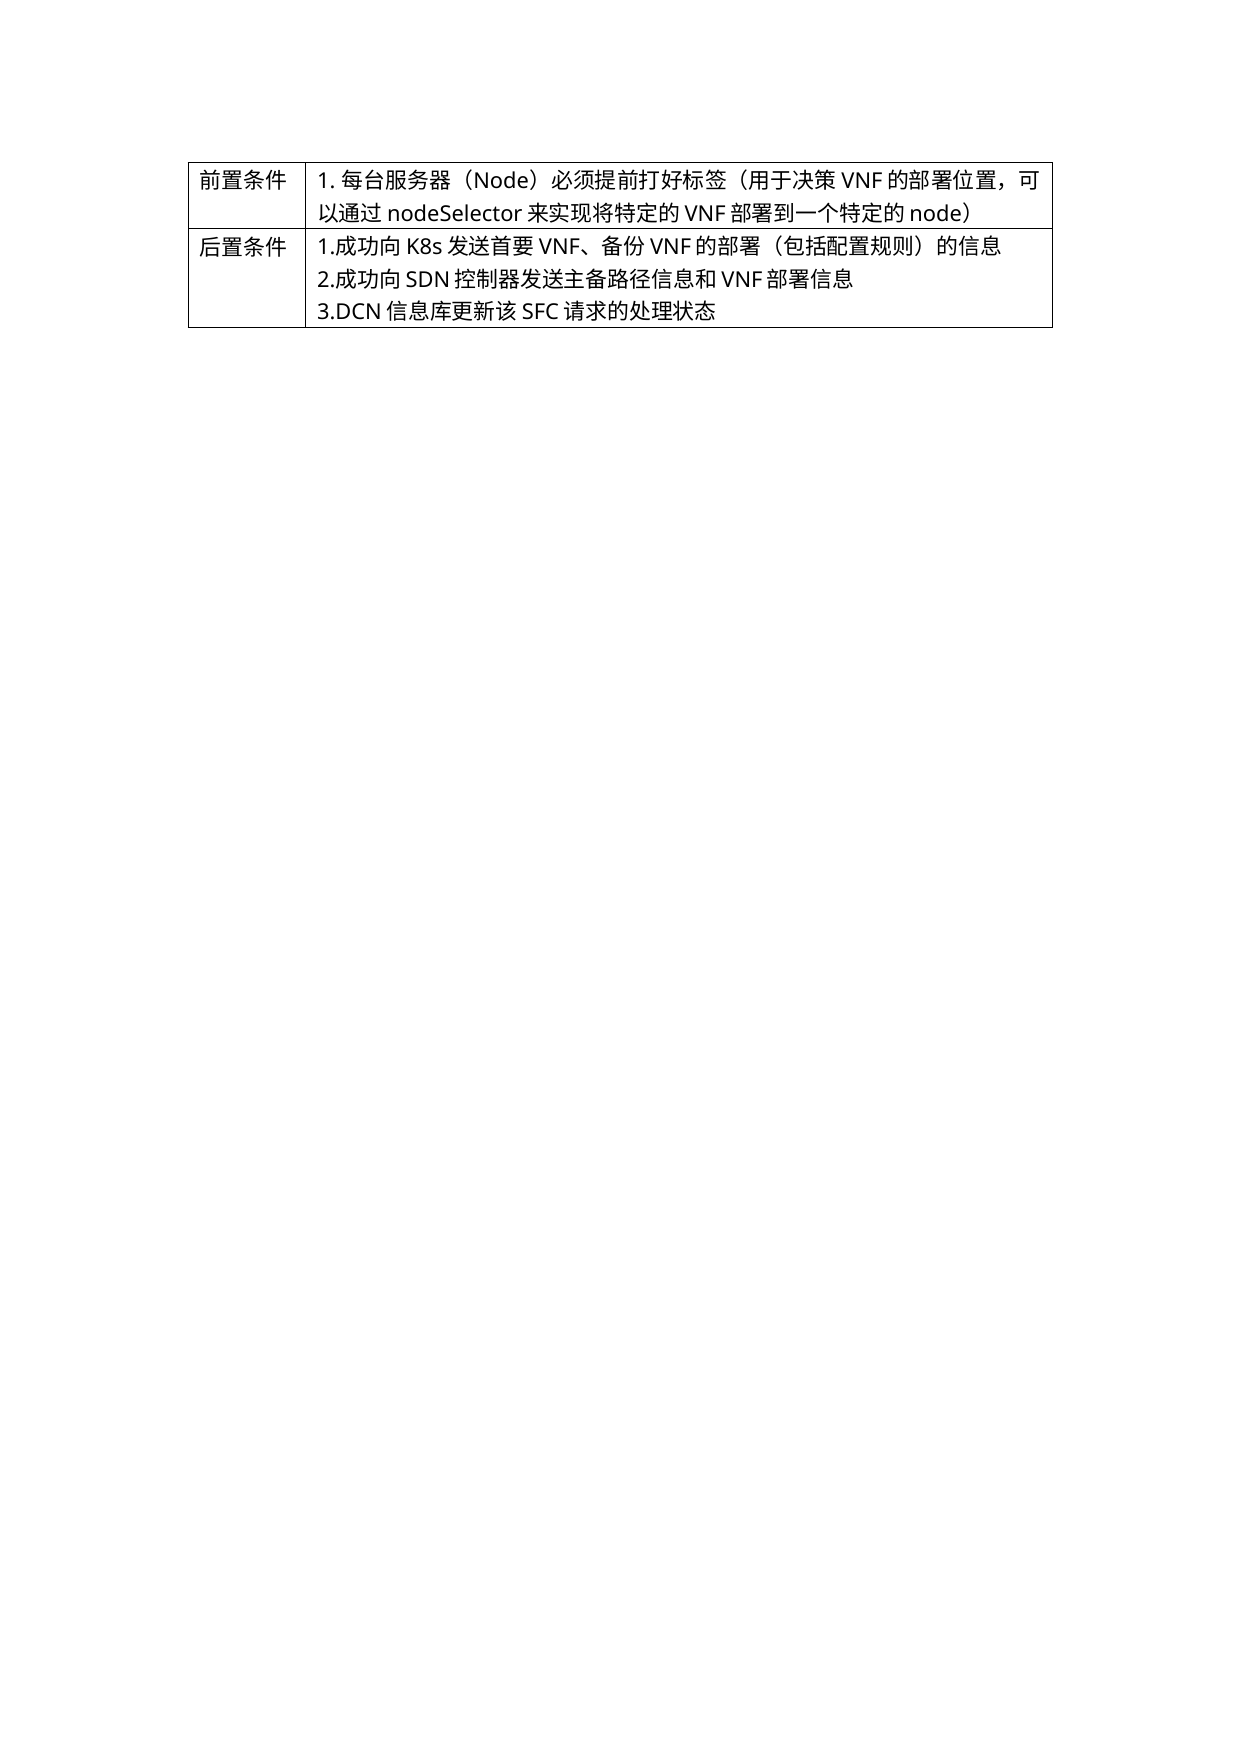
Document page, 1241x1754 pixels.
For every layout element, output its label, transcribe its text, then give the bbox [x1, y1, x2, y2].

table_cell 1.成功向 K8s发送首要VNF、备份VNF的部署（包括配置规则）的信息 2.成功向SDN控制器发送主备路径信息和VNF部署信息 3.DCN信息库更新该SFC请求的处理状态 [306, 229, 1052, 327]
table_cell 前置条件 [189, 163, 305, 228]
table_cell 1. 每台服务器（Node）必须提前打好标签（用于决策VNF的部署位置，可以通过nodeSelector来实现将特定的VNF部署到一个特定的node） [306, 163, 1052, 228]
table_cell 后置条件 [189, 229, 305, 327]
